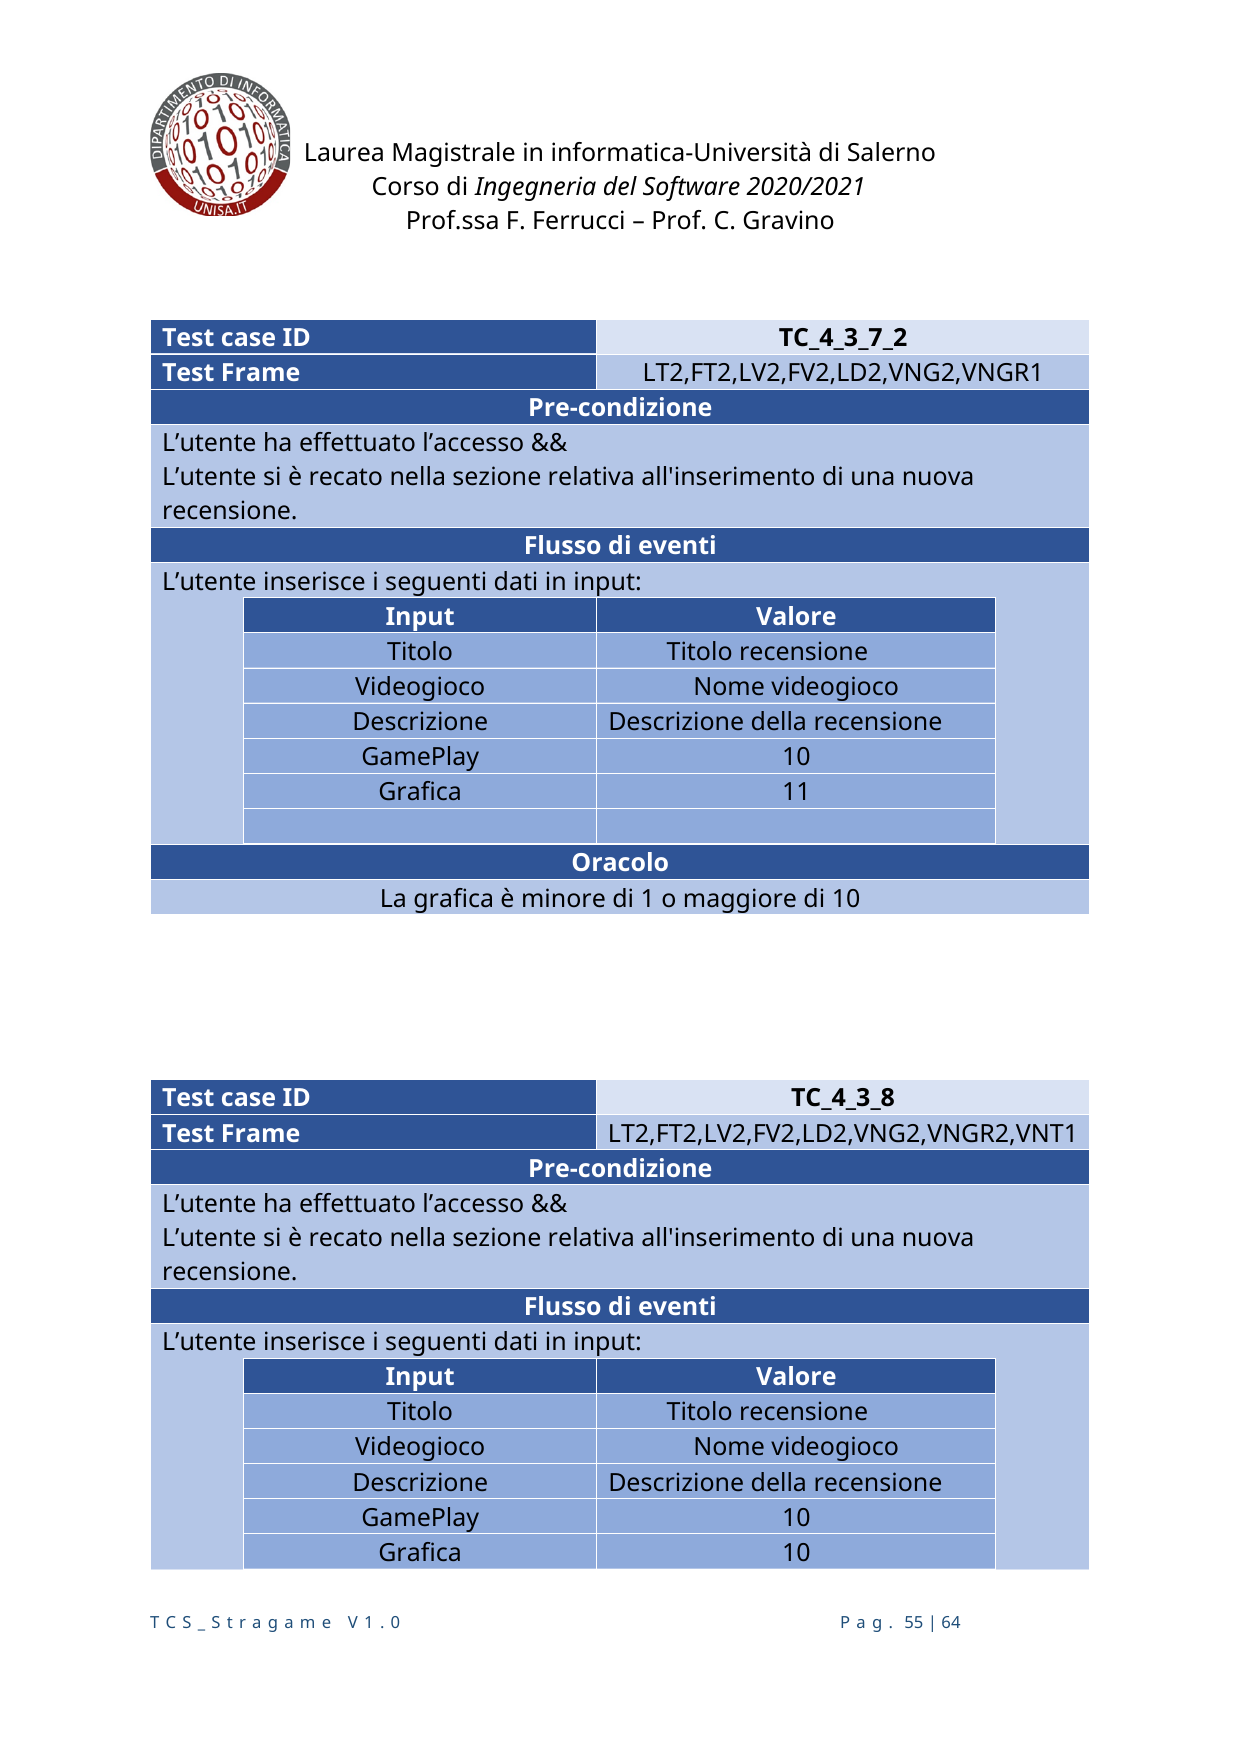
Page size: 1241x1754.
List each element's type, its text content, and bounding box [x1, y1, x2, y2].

table_cell Test Frame [151, 1115, 596, 1149]
table_header Test case ID [151, 320, 596, 353]
table_header TC_4_3_7_2 [597, 320, 1089, 353]
table_cell LT2,FT2,LV2,FV2,LD2,VNG2,VNGR1 [597, 355, 1089, 389]
table_cell Pre-condizione [151, 1150, 1089, 1184]
table_header Test case ID [151, 1080, 596, 1114]
table_cell Flusso di eventi [151, 1289, 1089, 1323]
table_cell L’utente inserisce i seguenti dati in input: [151, 1324, 1089, 1569]
table_cell Flusso di eventi [151, 528, 1089, 562]
table_cell LT2,FT2,LV2,FV2,LD2,VNG2,VNGR2,VNT1 [597, 1115, 1089, 1149]
table_cell L’utente inserisce i seguenti dati in input: [151, 563, 1089, 844]
table_cell L’utente ha effettuato l’accesso && L’utente si è recato nella sezione relativa all'inserimento di una nuova recensione. [151, 425, 1089, 527]
table_cell L’utente ha effettuato l’accesso && L’utente si è recato nella sezione relativa all'inserimento di una nuova recensione. [151, 1185, 1089, 1288]
table_header TC_4_3_8 [597, 1080, 1089, 1114]
table_cell La grafica è minore di 1 o maggiore di 10 [151, 880, 1089, 914]
picture [149, 73, 290, 215]
table_cell Test Frame [151, 355, 596, 389]
table_cell Oracolo [151, 845, 1089, 879]
table_cell Pre-condizione [151, 390, 1089, 424]
